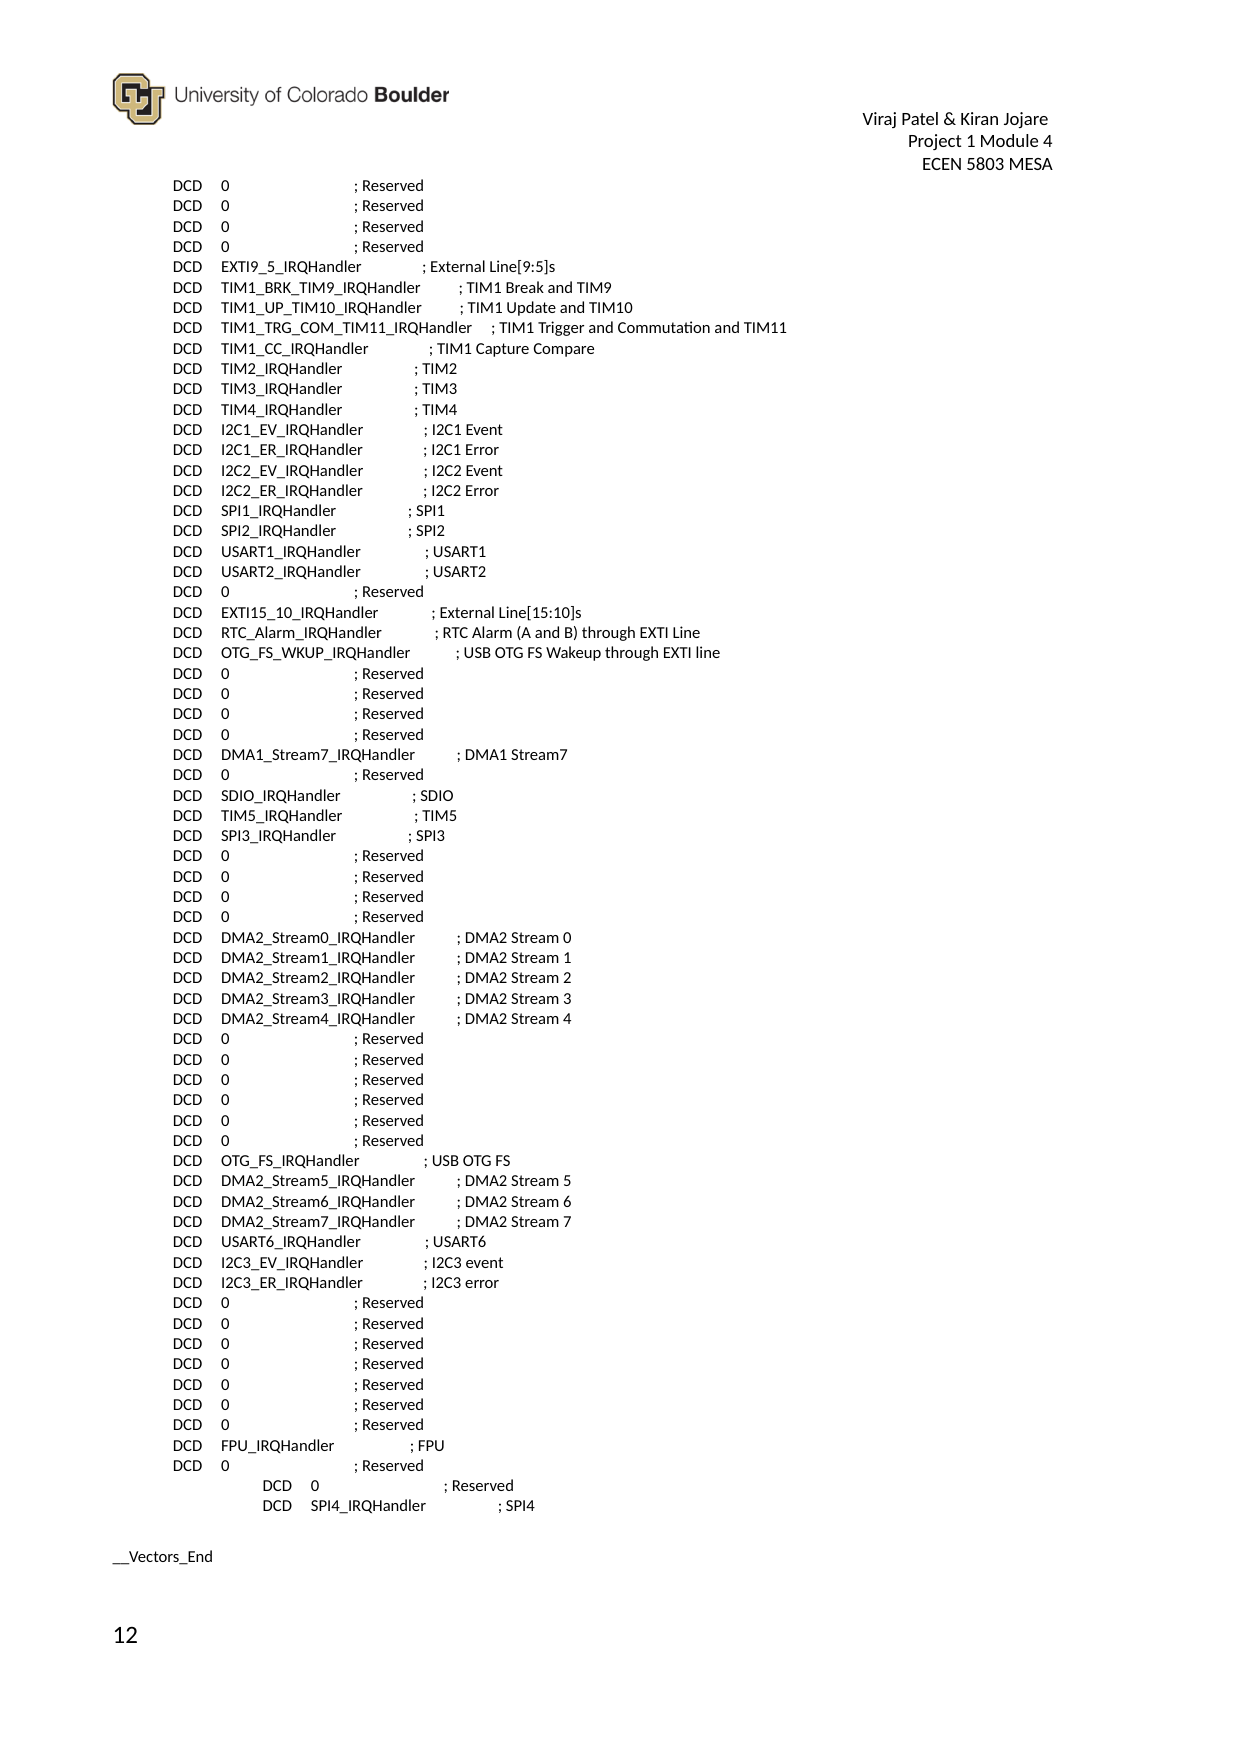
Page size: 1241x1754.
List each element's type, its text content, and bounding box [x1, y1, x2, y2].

text DCD I2C2_EV_IRQHandler ; I2C2 Event [112, 460, 1128, 480]
text DCD TIM4_IRQHandler ; TIM4 [112, 399, 1128, 419]
text DCD 0 ; Reserved [112, 1394, 1128, 1414]
text DCD SDIO_IRQHandler ; SDIO [112, 785, 1128, 805]
text DCD DMA2_Stream3_IRQHandler ; DMA2 Stream 3 [112, 988, 1128, 1008]
text DCD 0 ; Reserved [112, 1374, 1128, 1394]
text DCD 0 ; Reserved [112, 1028, 1128, 1049]
text DCD 0 ; Reserved [112, 1130, 1128, 1150]
text DCD I2C3_EV_IRQHandler ; I2C3 event [112, 1252, 1128, 1272]
text DCD DMA2_Stream7_IRQHandler ; DMA2 Stream 7 [112, 1211, 1128, 1232]
text DCD 0 ; Reserved [112, 866, 1128, 886]
text DCD TIM3_IRQHandler ; TIM3 [112, 378, 1128, 399]
text DCD 0 ; Reserved [112, 846, 1128, 866]
text DCD TIM1_UP_TIM10_IRQHandler ; TIM1 Update and TIM10 [112, 297, 1128, 318]
text DCD 0 ; Reserved [112, 1333, 1128, 1353]
text DCD I2C2_ER_IRQHandler ; I2C2 Error [112, 480, 1128, 500]
text DCD DMA2_Stream2_IRQHandler ; DMA2 Stream 2 [112, 968, 1128, 988]
text DCD 0 ; Reserved [112, 1455, 1128, 1475]
text DCD 0 ; Reserved [112, 216, 1128, 236]
text DCD 0 ; Reserved [112, 1414, 1128, 1435]
picture [112, 73, 449, 125]
text DCD 0 ; Reserved [112, 175, 1128, 196]
text DCD 0 ; Reserved [112, 663, 1128, 683]
text DCD 0 ; Reserved [112, 1049, 1128, 1069]
text DCD 0 ; Reserved [112, 1353, 1128, 1374]
text DCD EXTI15_10_IRQHandler ; External Line[15:10]s [112, 602, 1128, 622]
text DCD 0 ; Reserved [112, 724, 1128, 744]
text DCD DMA2_Stream6_IRQHandler ; DMA2 Stream 6 [112, 1191, 1128, 1211]
text DCD 0 ; Reserved [112, 907, 1128, 927]
text DCD I2C1_ER_IRQHandler ; I2C1 Error [112, 439, 1128, 460]
text DCD OTG_FS_WKUP_IRQHandler ; USB OTG FS Wakeup through EXTI line [112, 643, 1128, 663]
text DCD 0 ; Reserved [112, 683, 1128, 703]
text DCD DMA1_Stream7_IRQHandler ; DMA1 Stream7 [112, 744, 1128, 764]
text __Vectors_End [112, 1547, 1128, 1567]
text DCD TIM5_IRQHandler ; TIM5 [112, 805, 1128, 825]
text DCD DMA2_Stream4_IRQHandler ; DMA2 Stream 4 [112, 1008, 1128, 1028]
text DCD 0 ; Reserved [112, 703, 1128, 724]
text DCD I2C1_EV_IRQHandler ; I2C1 Event [112, 419, 1128, 439]
text DCD 0 ; Reserved [112, 1313, 1128, 1333]
text DCD USART6_IRQHandler ; USART6 [112, 1232, 1128, 1252]
text DCD EXTI9_5_IRQHandler ; External Line[9:5]s [112, 257, 1128, 277]
text DCD TIM1_BRK_TIM9_IRQHandler ; TIM1 Break and TIM9 [112, 277, 1128, 297]
text DCD 0 ; Reserved [112, 582, 1128, 602]
text DCD TIM1_TRG_COM_TIM11_IRQHandler ; TIM1 Trigger and Commutation and TIM11 [112, 318, 1128, 338]
text DCD 0 ; Reserved [112, 886, 1128, 907]
text DCD RTC_Alarm_IRQHandler ; RTC Alarm (A and B) through EXTI Line [112, 622, 1128, 643]
text DCD 0 ; Reserved [112, 764, 1128, 785]
text DCD 0 ; Reserved [112, 236, 1128, 257]
text DCD TIM1_CC_IRQHandler ; TIM1 Capture Compare [112, 338, 1128, 358]
text DCD 0 ; Reserved [112, 1293, 1128, 1313]
text DCD SPI4_IRQHandler ; SPI4 [112, 1496, 1128, 1516]
text DCD I2C3_ER_IRQHandler ; I2C3 error [112, 1272, 1128, 1293]
text DCD DMA2_Stream1_IRQHandler ; DMA2 Stream 1 [112, 947, 1128, 968]
text DCD USART1_IRQHandler ; USART1 [112, 541, 1128, 561]
text DCD SPI2_IRQHandler ; SPI2 [112, 521, 1128, 541]
text DCD DMA2_Stream5_IRQHandler ; DMA2 Stream 5 [112, 1171, 1128, 1191]
text DCD 0 ; Reserved [112, 1089, 1128, 1110]
text DCD TIM2_IRQHandler ; TIM2 [112, 358, 1128, 378]
text DCD DMA2_Stream0_IRQHandler ; DMA2 Stream 0 [112, 927, 1128, 947]
text DCD SPI1_IRQHandler ; SPI1 [112, 500, 1128, 521]
text DCD 0 ; Reserved [112, 1110, 1128, 1130]
text DCD SPI3_IRQHandler ; SPI3 [112, 825, 1128, 846]
text DCD 0 ; Reserved [112, 1475, 1128, 1496]
text DCD USART2_IRQHandler ; USART2 [112, 561, 1128, 582]
text DCD FPU_IRQHandler ; FPU [112, 1435, 1128, 1455]
text DCD OTG_FS_IRQHandler ; USB OTG FS [112, 1150, 1128, 1171]
text DCD 0 ; Reserved [112, 1069, 1128, 1089]
text DCD 0 ; Reserved [112, 196, 1128, 216]
